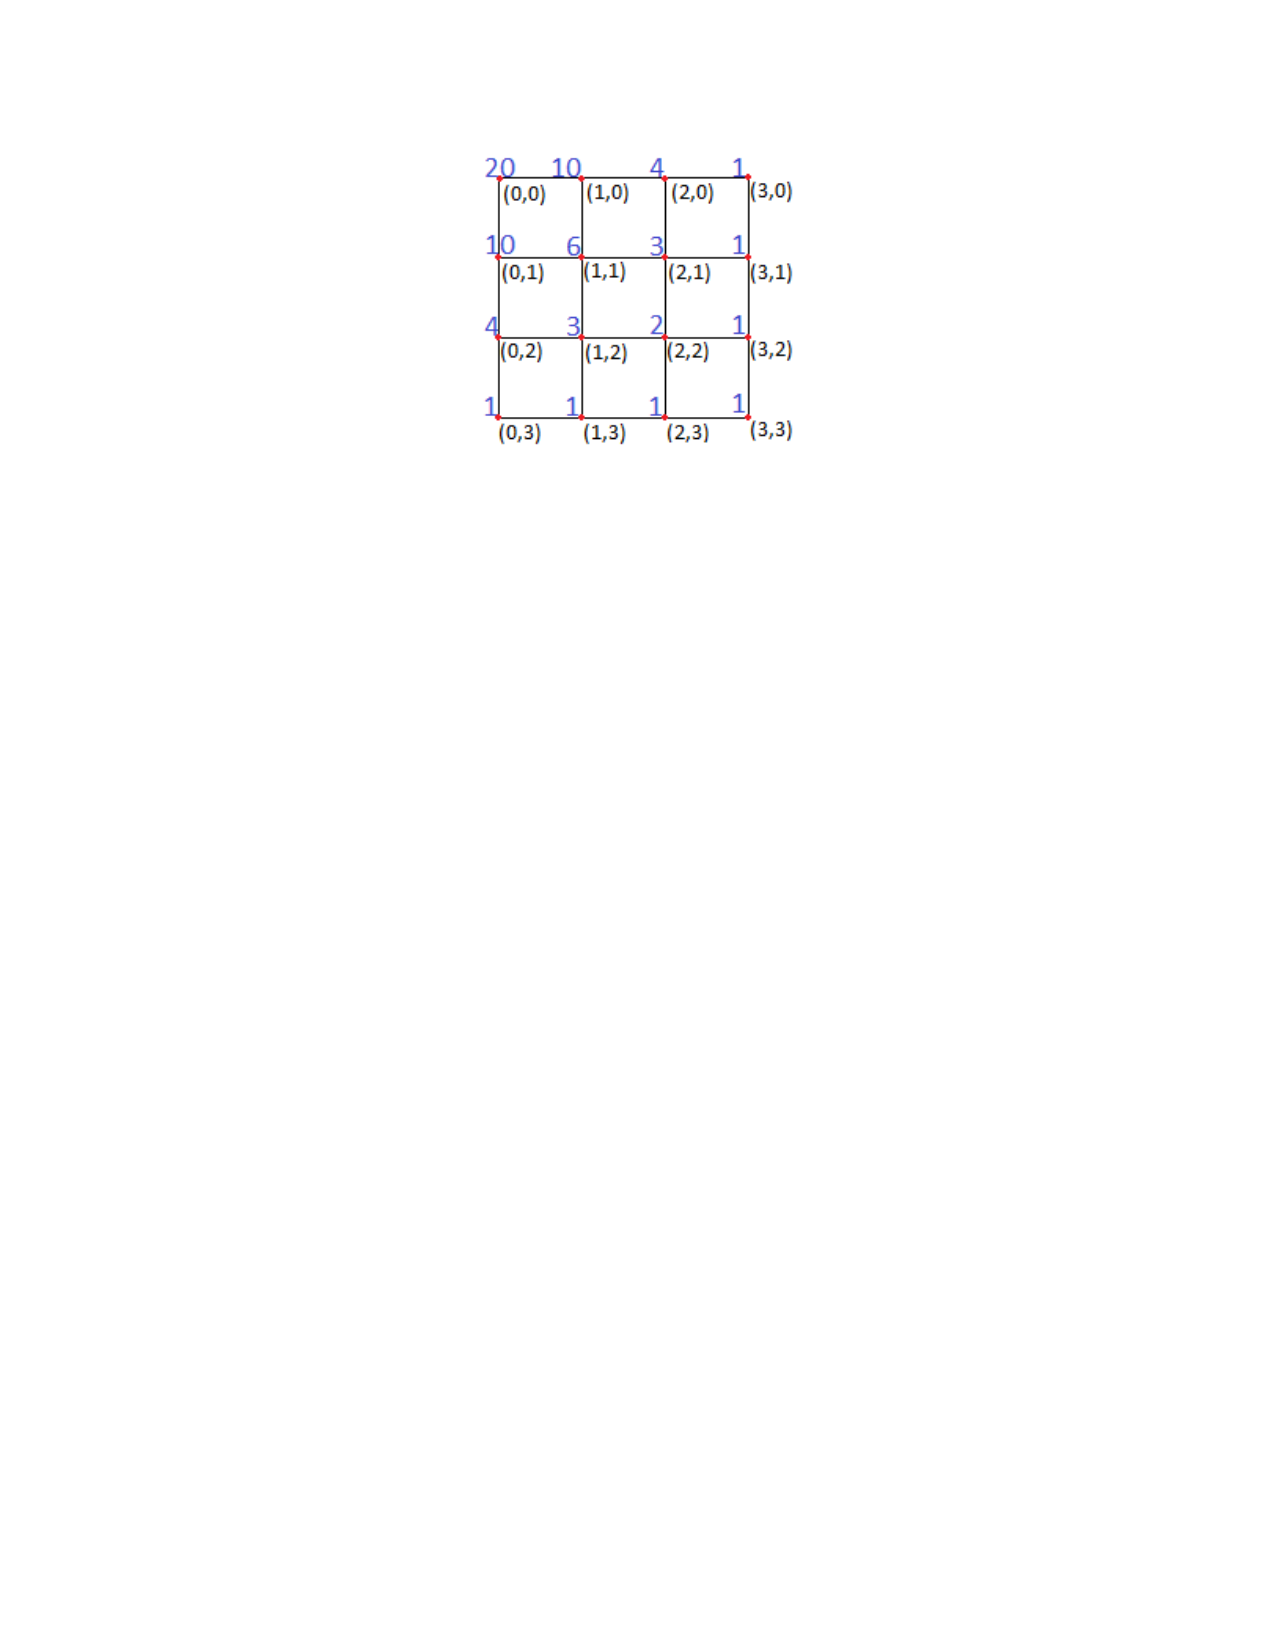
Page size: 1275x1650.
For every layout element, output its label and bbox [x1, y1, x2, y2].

picture [478, 149, 797, 449]
